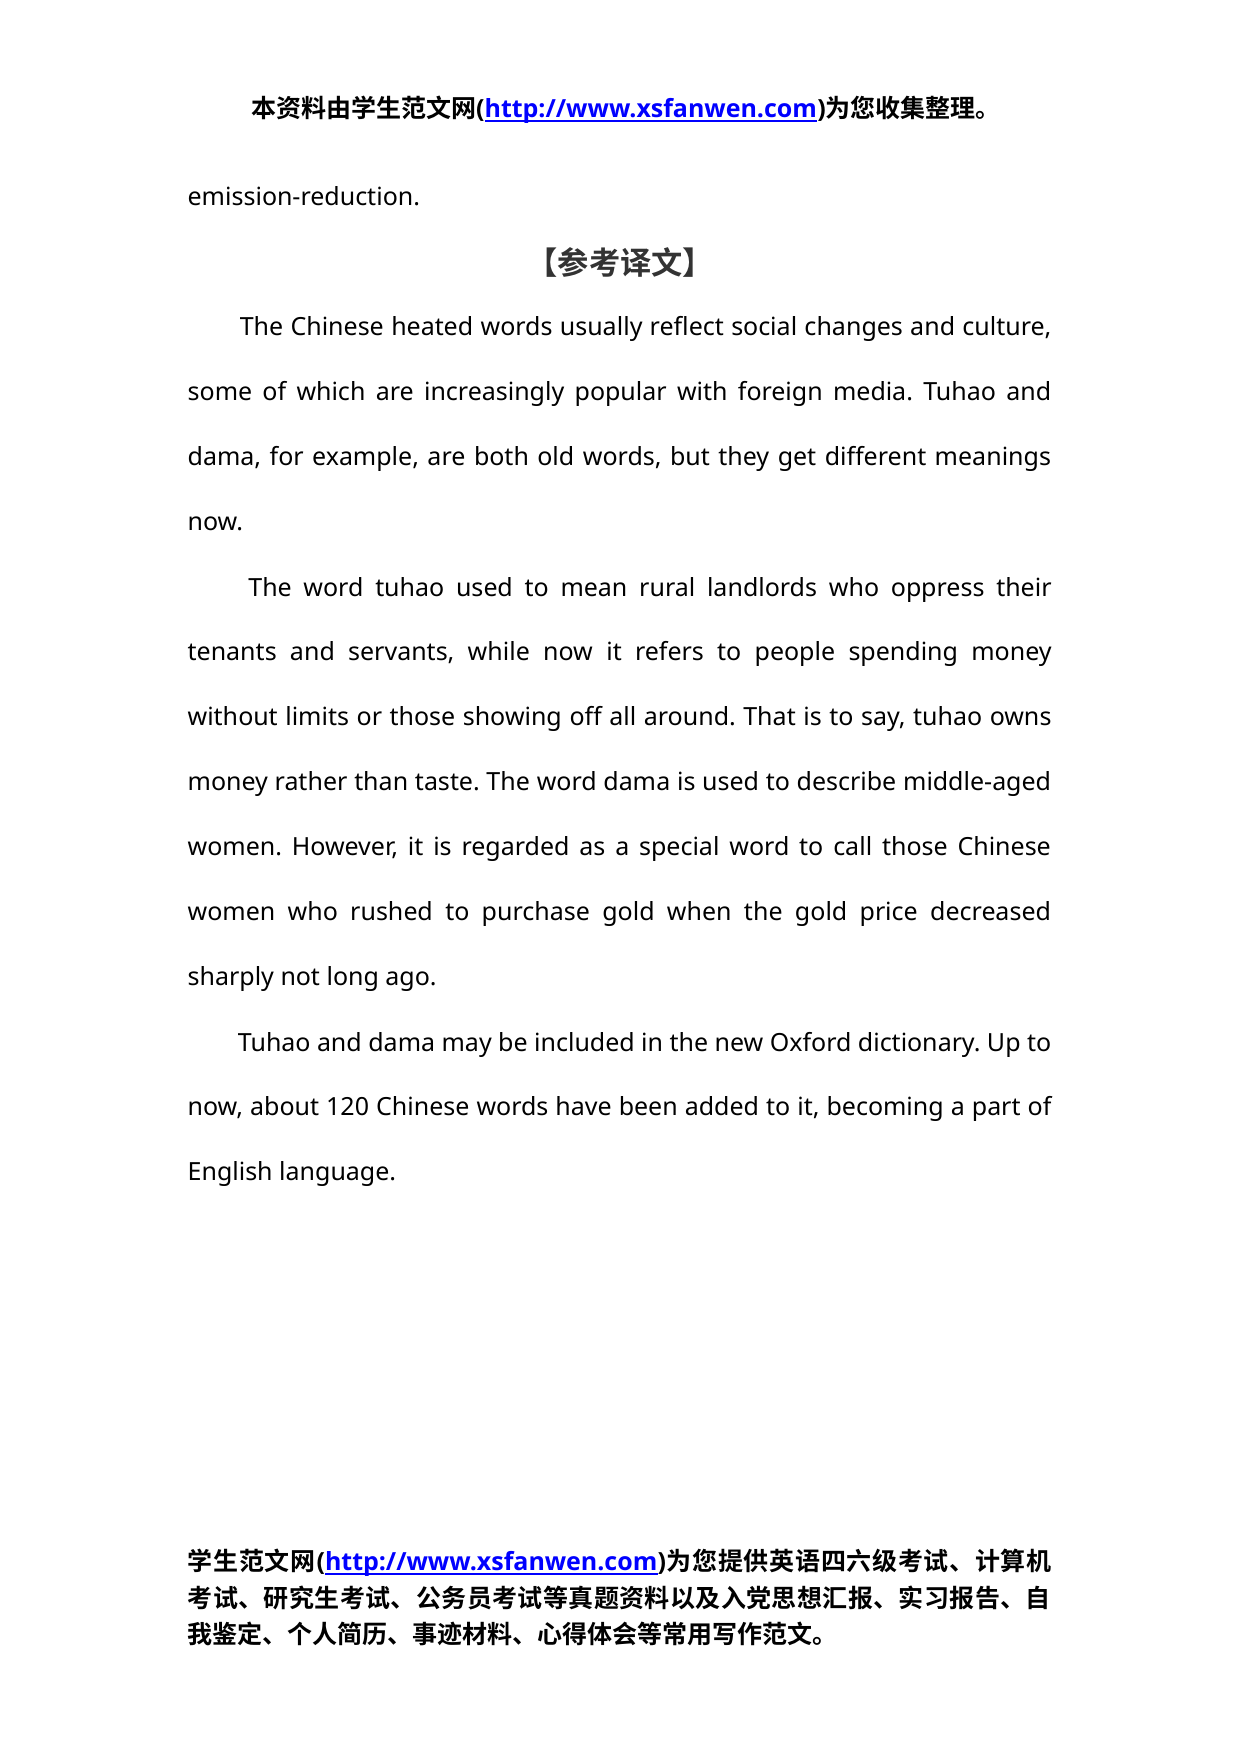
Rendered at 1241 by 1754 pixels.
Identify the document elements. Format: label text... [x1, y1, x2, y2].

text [187, 163, 1053, 228]
text 【参考译文】 [187, 228, 1053, 293]
text The Chinese heated words usually reflect social changes and culture, some of which are increasingly popular with foreign media. Tuhao and dama, for example, are both old words, but they get different meanings now. The word tuhao used to mean rural landlords who oppress their tenants and servants, while now it refers to people spending money without limits or those showing off all around. That is to say, tuhao owns money rather than taste. The word dama is used to describe middle-aged women. However, it is regarded as a special word to call those Chinese women who rushed to purchase gold when the gold price decreased sharply not long ago. Tuhao and dama may be included in the new dictionary. Up to now, about 120 Chinese words have been added to it, becoming a part of English language. [187, 293, 1053, 1203]
